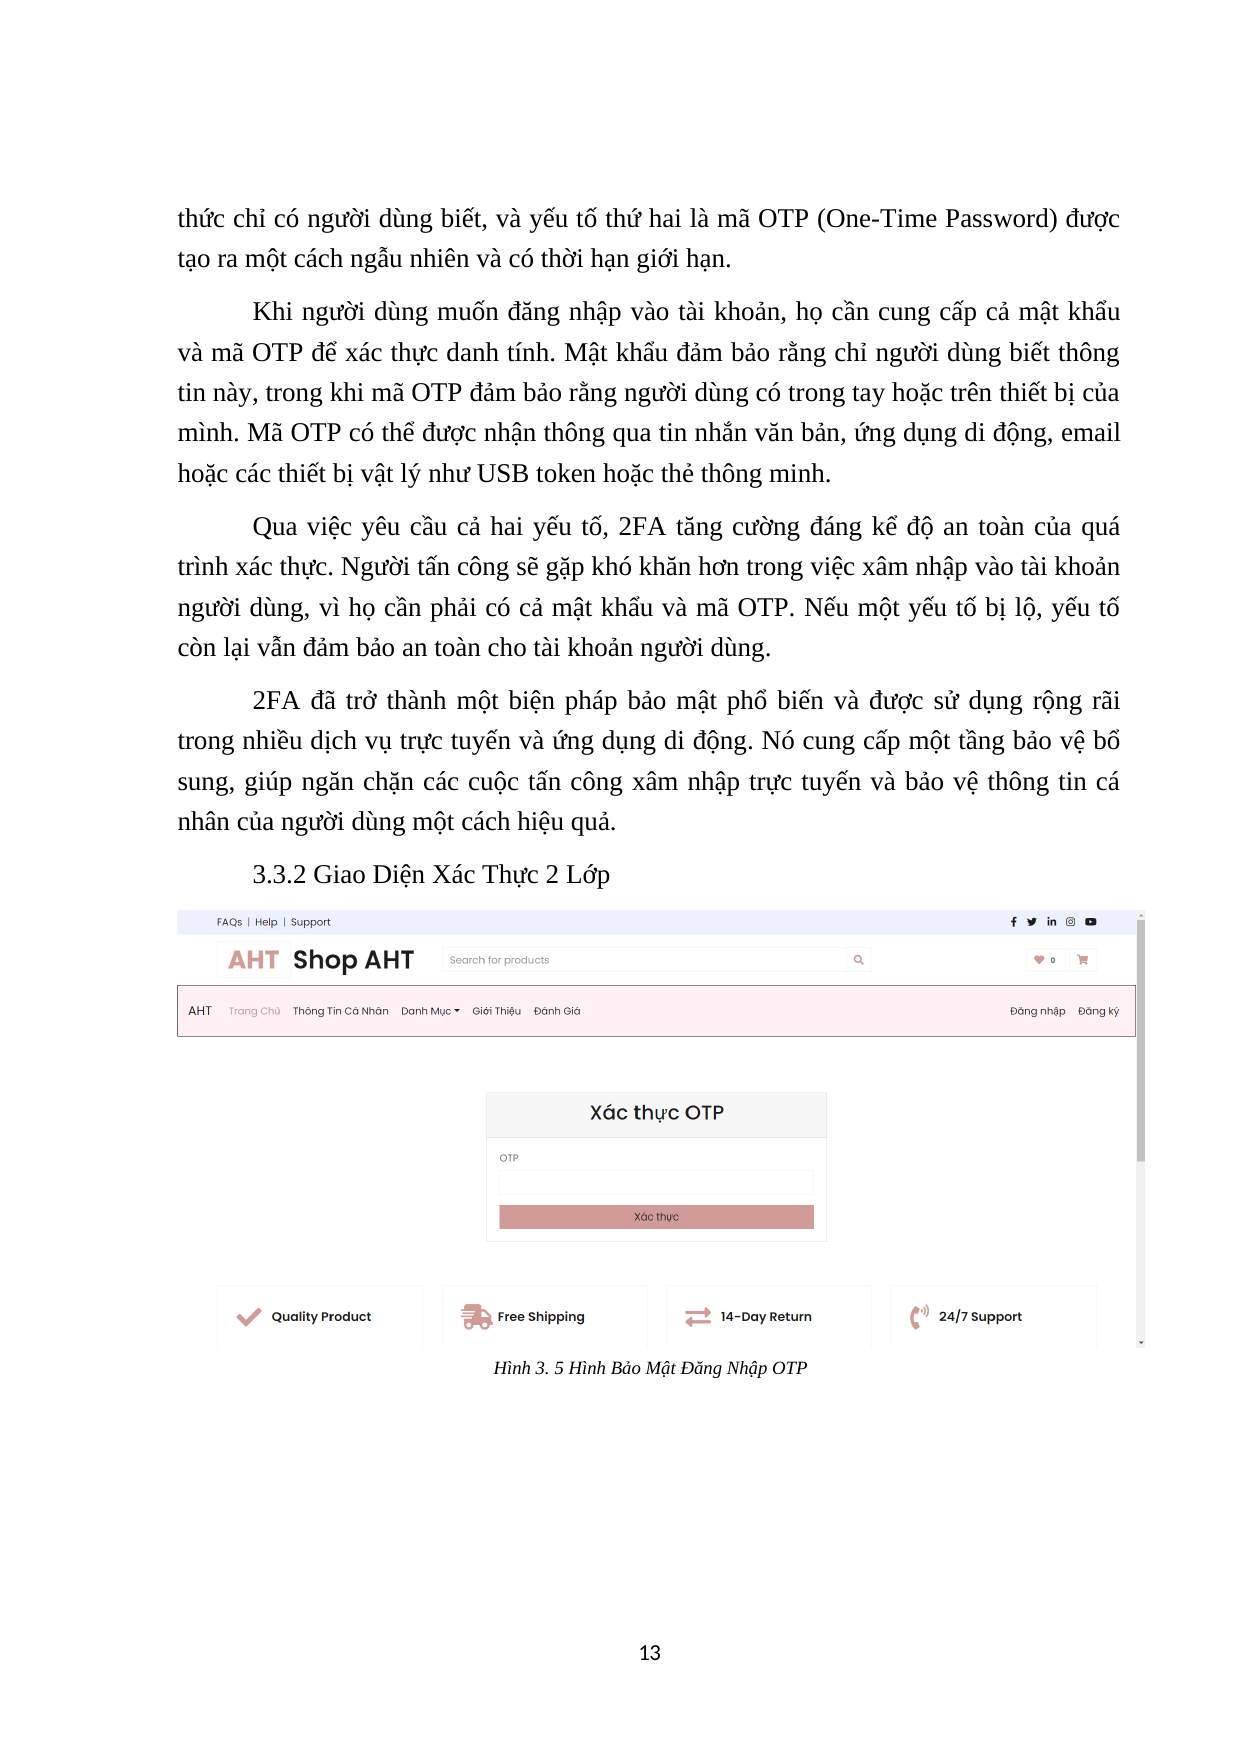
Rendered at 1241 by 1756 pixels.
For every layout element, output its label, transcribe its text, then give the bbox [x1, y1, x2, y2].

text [177, 202, 1122, 274]
text Khi người dùng muốn đăng nhập vào tài khoản, họ cần cung cấp cả mật khẩu và mã OTP để xác thực danh tính. Mật khẩu đảm bảo rằng chỉ người dùng biết thông tin này, trong khi mã OTP đảm bảo rằng người dùng có trong tay hoặc trên thiết bị của mình. Mã OTP có thể được nhận thông qua tin nhắn văn bản, ứng dụng di động, email hoặc các thiết bị vật lý như USB token hoặc thẻ thông minh. [177, 295, 1122, 488]
text Hình 3. 5 Hình Bảo Mật Đăng Nhập OTP [167, 1357, 1134, 1378]
picture [177, 910, 1145, 1348]
text 2FA đã trở thành một biện pháp bảo mật phổ biến và được sử dụng rộng rãi trong nhiều dịch vụ trực tuyến và ứng dụng di động. Nó cung cấp một tầng bảo vệ bổ sung, giúp ngăn chặn các cuộc tấn công xâm nhập trực tuyến và bảo vệ thông tin cá nhân của người dùng một cách hiệu quả. [177, 684, 1122, 836]
text 3.3.2 Giao Diện Xác Thực 2 Lớp [177, 858, 1122, 889]
text Qua việc yêu cầu cả hai yếu tố, 2FA tăng cường đáng kể độ an toàn của quá trình xác thực. Người tấn công sẽ gặp khó khăn hơn trong việc xâm nhập vào tài khoản người dùng, vì họ cần phải có cả mật khẩu và mã OTP. Nếu một yếu tố bị lộ, yếu tố còn lại vẫn đảm bảo an toàn cho tài khoản người dùng. [177, 510, 1122, 662]
